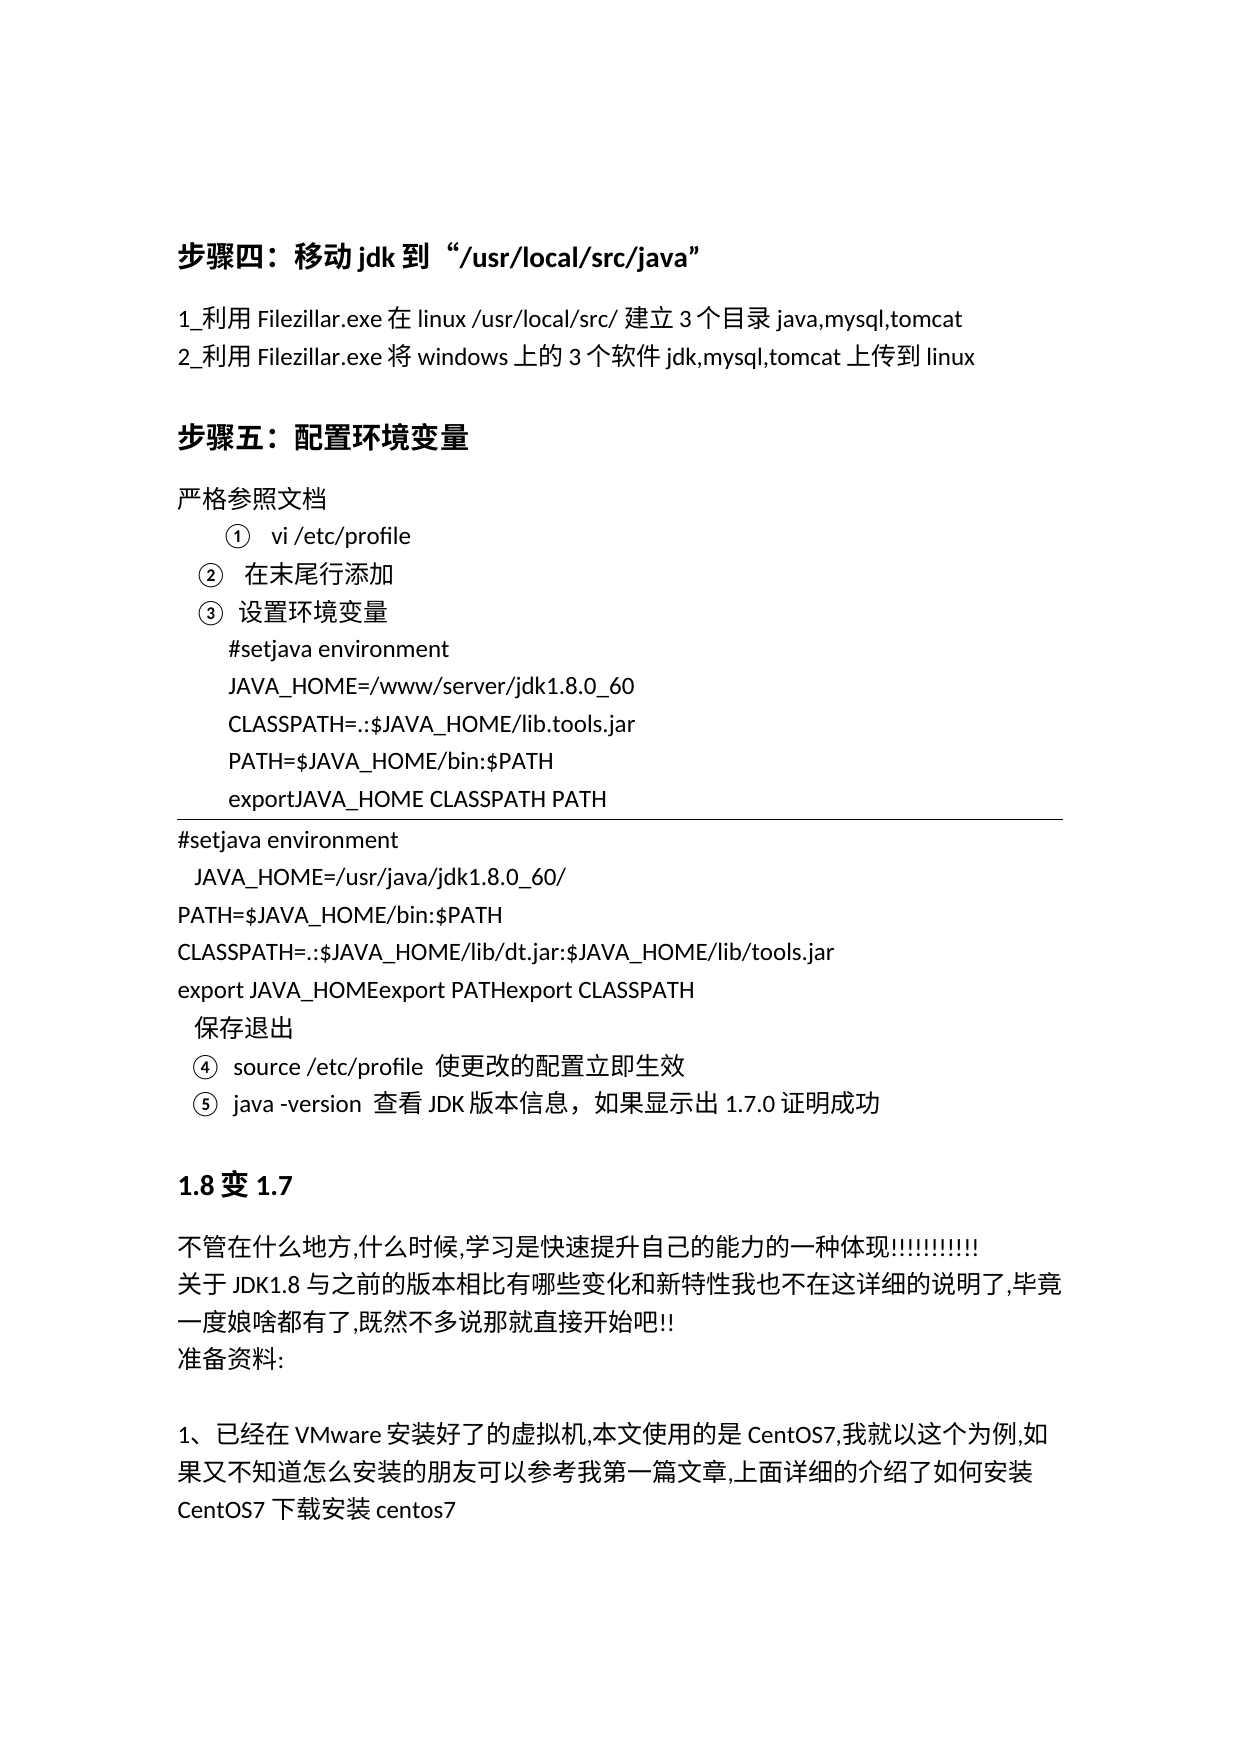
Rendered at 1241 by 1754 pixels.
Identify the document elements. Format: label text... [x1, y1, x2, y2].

text 关于JDK1.8 与之前的版本相比有哪些变化和新特性我也不在这详细的说明了,毕竟一度娘啥都有了,既然不多说那就直接开始吧!! [177, 1264, 1063, 1339]
text 准备资料: [177, 1339, 1063, 1377]
text exportJAVA_HOME CLASSPATH PATH [177, 779, 1063, 819]
text ② 在末尾行添加 [177, 554, 1063, 592]
text PATH=$JAVA_HOME/bin:$PATH [177, 895, 1063, 933]
text ④ source /etc/profile 使更改的配置立即生效 [177, 1045, 1063, 1083]
text #setjava environment [177, 629, 1063, 667]
text ① vi /etc/profile [177, 517, 1063, 554]
text 不管在什么地方,什么时候,学习是快速提升自己的能力的一种体现!!!!!!!!!!! [177, 1227, 1063, 1264]
subtitle 1.8变1.7 [177, 1145, 1063, 1220]
text ⑤ java -version 查看JDK版本信息，如果显示出1.7.0证明成功 [177, 1083, 1063, 1120]
subtitle 步骤四：移动jdk到“/usr/local/src/java” [177, 217, 1063, 292]
text ③ 设置环境变量 [177, 592, 1063, 629]
text CLASSPATH=.:$JAVA_HOME/lib.tools.jar [177, 704, 1063, 742]
text 2_利用Filezillar.exe将windows上的3个软件jdk,mysql,tomcat上传到linux [177, 336, 1063, 373]
text PATH=$JAVA_HOME/bin:$PATH [177, 742, 1063, 779]
subtitle 步骤五：配置环境变量 [177, 398, 1063, 473]
text CLASSPATH=.:$JAVA_HOME/lib/dt.jar:$JAVA_HOME/lib/tools.jar [177, 933, 1063, 970]
text JAVA_HOME=/www/server/jdk1.8.0_60 [177, 667, 1063, 704]
text #setjava environment [177, 820, 1063, 858]
text 保存退出 [177, 1008, 1063, 1045]
text export JAVA_HOMEexport PATHexport CLASSPATH [177, 970, 1063, 1008]
text 1、已经在VMware安装好了的虚拟机,本文使用的是CentOS7,我就以这个为例,如果又不知道怎么安装的朋友可以参考我第一篇文章,上面详细的介绍了如何安装CentOS7 下载安装centos7 [177, 1414, 1063, 1527]
text 1_利用Filezillar.exe在linux /usr/local/src/ 建立3个目录java,mysql,tomcat [177, 298, 1063, 336]
text 严格参照文档 [177, 479, 1063, 517]
text JAVA_HOME=/usr/java/jdk1.8.0_60/ [177, 858, 1063, 895]
